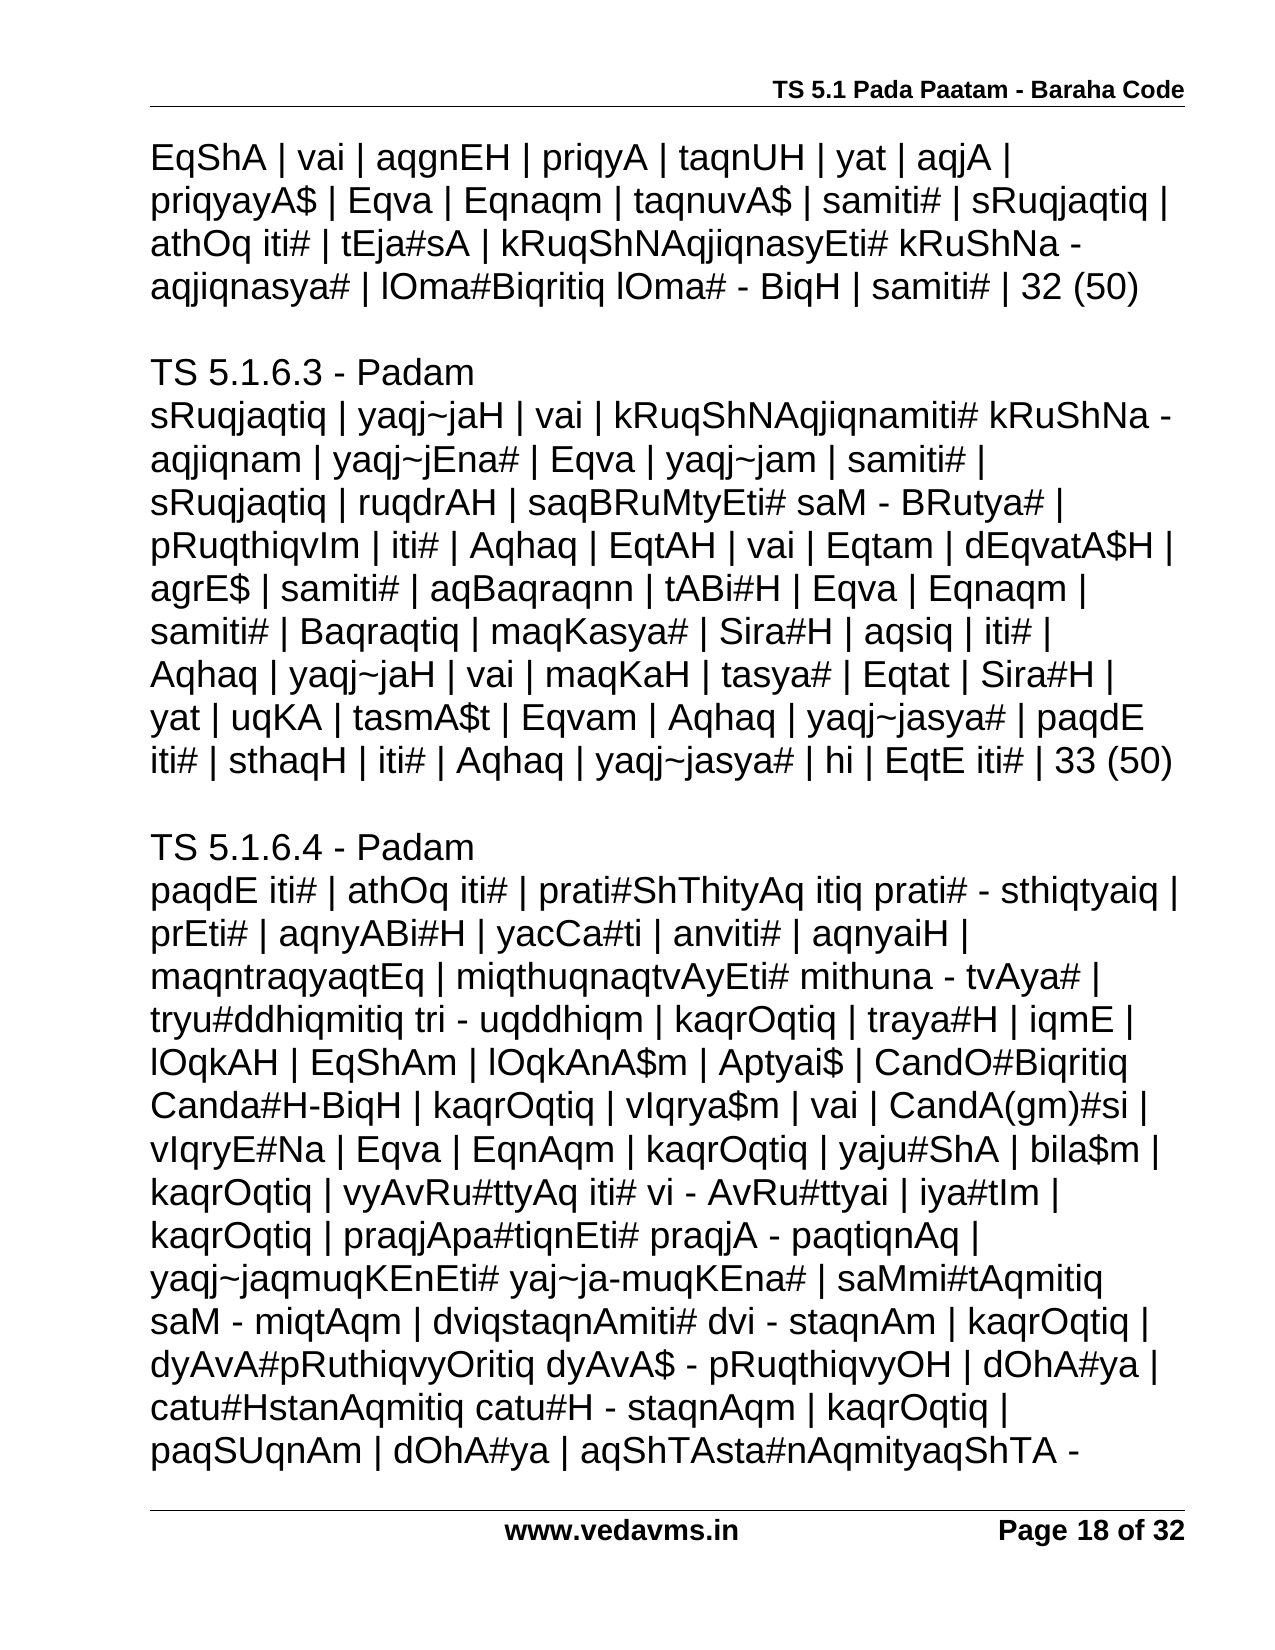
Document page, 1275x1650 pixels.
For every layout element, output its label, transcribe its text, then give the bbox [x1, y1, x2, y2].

text sRuqjaqtiq | yaqj~jaH | vai | kRuqShNAqjiqnamiti# kRuShNa - aqjiqnam | yaqj~jEna# | Eqva | yaqj~jam | samiti# | sRuqjaqtiq | ruqdrAH | saqBRuMtyEti# saM - BRutya# | pRuqthiqvIm | iti# | Aqhaq | EqtAH | vai | Eqtam | dEqvatA$H | agrE$ | samiti# | aqBaqraqnn | tABi#H | Eqva | Eqnaqm | samiti# | Baqraqtiq | maqKasya# | Sira#H | aqsiq | iti# | Aqhaq | yaqj~jaH | vai | maqKaH | tasya# | Eqtat | Sira#H | yat | uqKA | tasmA$t | Eqvam | Aqhaq | yaqj~jasya# | paqdE iti# | sthaqH | iti# | Aqhaq | yaqj~jasya# | hi | EqtE iti# | 33 (50) [150, 394, 1185, 782]
text TS 5.1.6.3 - Padam [150, 351, 1185, 394]
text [150, 135, 1185, 307]
text TS 5.1.6.4 - Padam [150, 825, 1185, 868]
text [150, 868, 1185, 1472]
